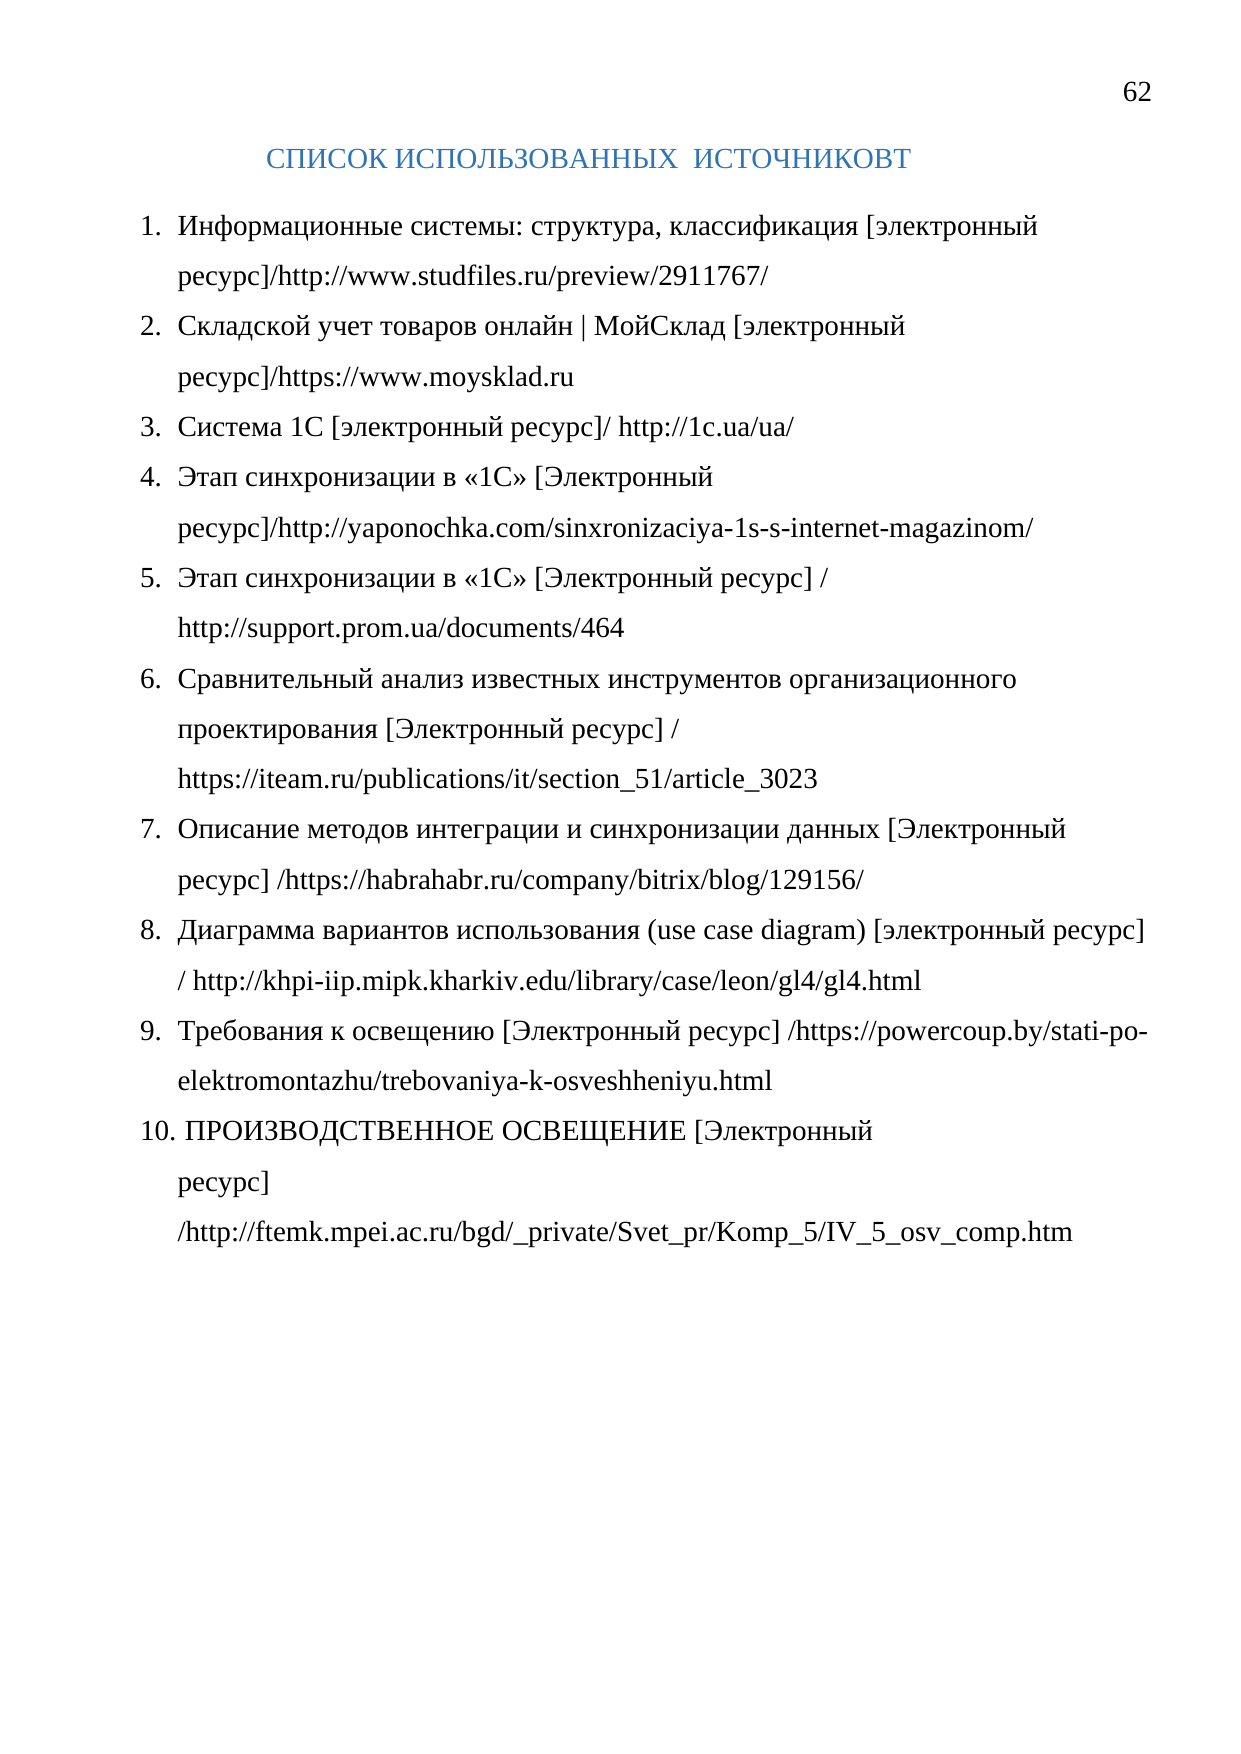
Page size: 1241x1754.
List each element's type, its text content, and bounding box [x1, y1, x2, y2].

list Этап синхронизации в «1С» [Электронный ресурс] / http://support.prom.ua/documents/464 [140, 560, 1152, 644]
list ПРОИЗВОДСТВЕННОЕ ОСВЕЩЕНИЕ [Электронный ресурс] /http://ftemk.mpei.ac.ru/bgd/_private/Svet_pr/Komp_5/IV_5_osv_comp.htm [140, 1113, 1152, 1248]
list Требования к освещению [Электронный ресурс] /https://powercoup.by/stati-po-elektromontazhu/trebovaniya-k-osveshheniyu.html [140, 1013, 1152, 1097]
list Описание методов интеграции и синхронизации данных [Электронный ресурс] /https://habrahabr.ru/company/bitrix/blog/129156/ [140, 812, 1152, 896]
list Сравнительный анализ известных инструментов организационного проектирования [Электронный ресурс] / https://iteam.ru/publications/it/section_51/article_3023 [140, 661, 1152, 795]
subtitle СПИСОК ИСПОЛЬЗОВАННЫХ ИСТОЧНИКОВТ [177, 141, 1152, 174]
list Складской учет товаров онлайн | МойСклад [электронный ресурс]/https://www.moysklad.ru [140, 308, 1152, 392]
list Диаграмма вариантов использования (use case diagram) [электронный ресурс] / http://khpi-iip.mipk.kharkiv.edu/library/case/leon/gl4/gl4.html [140, 912, 1152, 996]
list Этап синхронизации в «1С» [Электронный ресурс]/http://yaponochka.com/sinxronizaciya-1s-s-internet-magazinom/ [140, 459, 1152, 543]
list Информационные системы: структура, классификация [электронный ресурс]/http://www.studfiles.ru/preview/2911767/ [140, 208, 1152, 292]
list Система 1С [электронный ресурс]/ http://1c.ua/ua/ [140, 409, 1152, 443]
